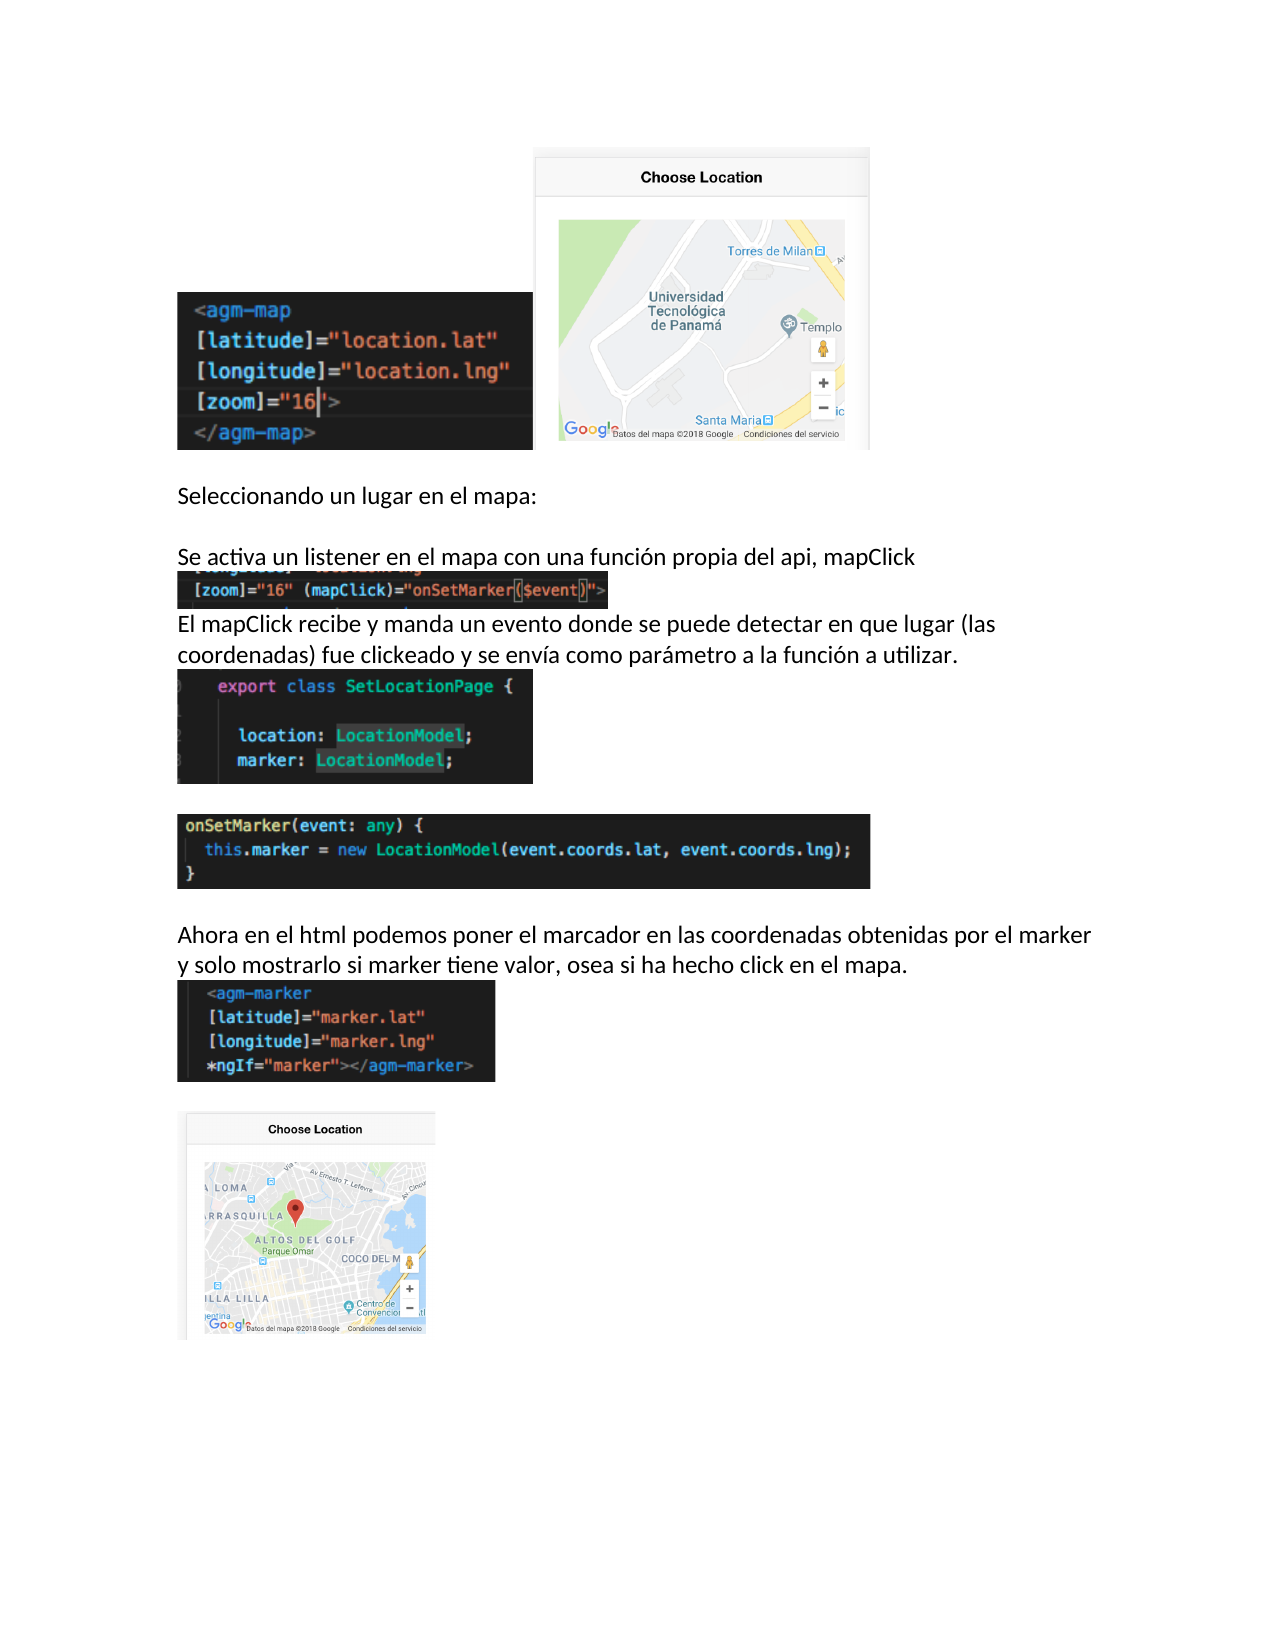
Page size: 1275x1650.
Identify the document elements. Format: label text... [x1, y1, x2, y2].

picture [177, 814, 871, 889]
picture [177, 147, 870, 450]
text Ahora en el html podemos poner el marcador en las coordenadas obtenidas por el marker y solo mostrarlo si marker tiene valor, osea si ha hecho click en el mapa. [177, 919, 1098, 980]
picture [177, 669, 533, 784]
picture [177, 1111, 436, 1340]
text Seleccionando un lugar en el mapa: [177, 480, 1098, 511]
picture [177, 571, 608, 609]
picture [177, 980, 496, 1082]
text El mapClick recibe y manda un evento donde se puede detectar en que lugar (las coordenadas) fue clickeado y se envía como parámetro a la función a utilizar. [177, 608, 1098, 669]
text Se activa un listener en el mapa con una función propia del api, mapClick [177, 541, 1098, 572]
